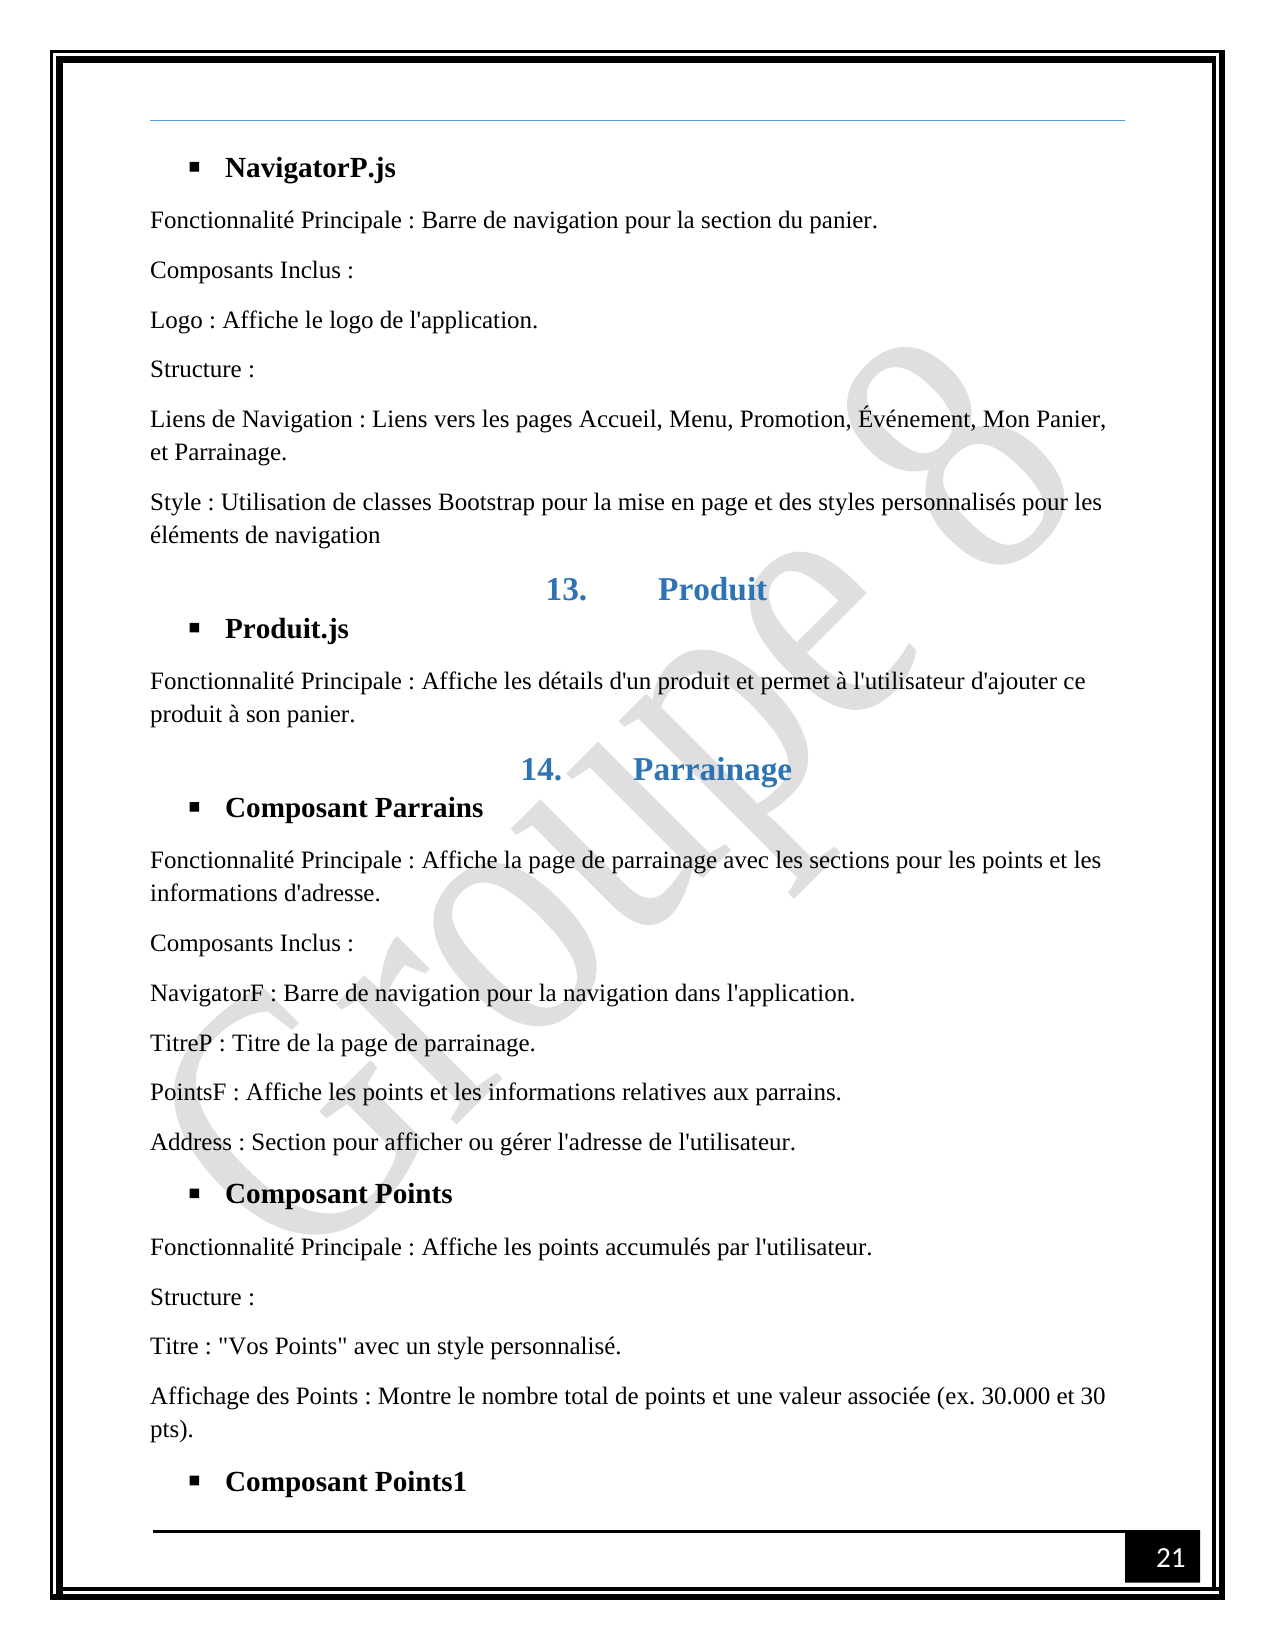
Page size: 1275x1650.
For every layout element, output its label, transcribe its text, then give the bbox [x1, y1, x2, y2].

text PointsF : Affiche les points et les informations relatives aux parrains. [150, 1077, 1125, 1106]
list Composant Points1 [187, 1464, 1125, 1497]
list Produit.js [187, 611, 1125, 644]
text Fonctionnalité Principale : Affiche la page de parrainage avec les sections pour les points et les informations d'adresse. [150, 846, 1125, 907]
list Composant Parrains [187, 790, 1125, 824]
text Style : Utilisation de classes Bootstrap pour la mise en page et des styles personnalisés pour les éléments de navigation [150, 487, 1125, 548]
text Affichage des Points : Montre le nombre total de points et une valeur associée (ex. 30.000 et 30 pts). [150, 1381, 1125, 1443]
text TitreP : Titre de la page de parrainage. [150, 1028, 1125, 1056]
text Fonctionnalité Principale : Affiche les détails d'un produit et permet à l'utilisateur d'ajouter ce produit à son panier. [150, 666, 1125, 728]
text Structure : [150, 1282, 1125, 1310]
text Titre : "Vos Points" avec un style personnalisé. [150, 1331, 1125, 1360]
subtitle Parrainage [187, 749, 1125, 787]
text Structure : [150, 354, 1125, 383]
text Liens de Navigation : Liens vers les pages Accueil, Menu, Promotion, Événement, Mon Panier, et Parrainage. [150, 404, 1125, 466]
text Composants Inclus : [150, 928, 1125, 957]
text Address : Section pour afficher ou gérer l'adresse de l'utilisateur. [150, 1127, 1125, 1156]
text Fonctionnalité Principale : Affiche les points accumulés par l'utilisateur. [150, 1232, 1125, 1261]
text Logo : Affiche le logo de l'application. [150, 305, 1125, 333]
text Fonctionnalité Principale : Barre de navigation pour la section du panier. [150, 205, 1125, 234]
list Composant Points [187, 1177, 1125, 1210]
list NavigatorP.js [187, 150, 1125, 184]
text Composants Inclus : [150, 255, 1125, 284]
text NavigatorF : Barre de navigation pour la navigation dans l'application. [150, 978, 1125, 1007]
subtitle Produit [187, 569, 1125, 608]
